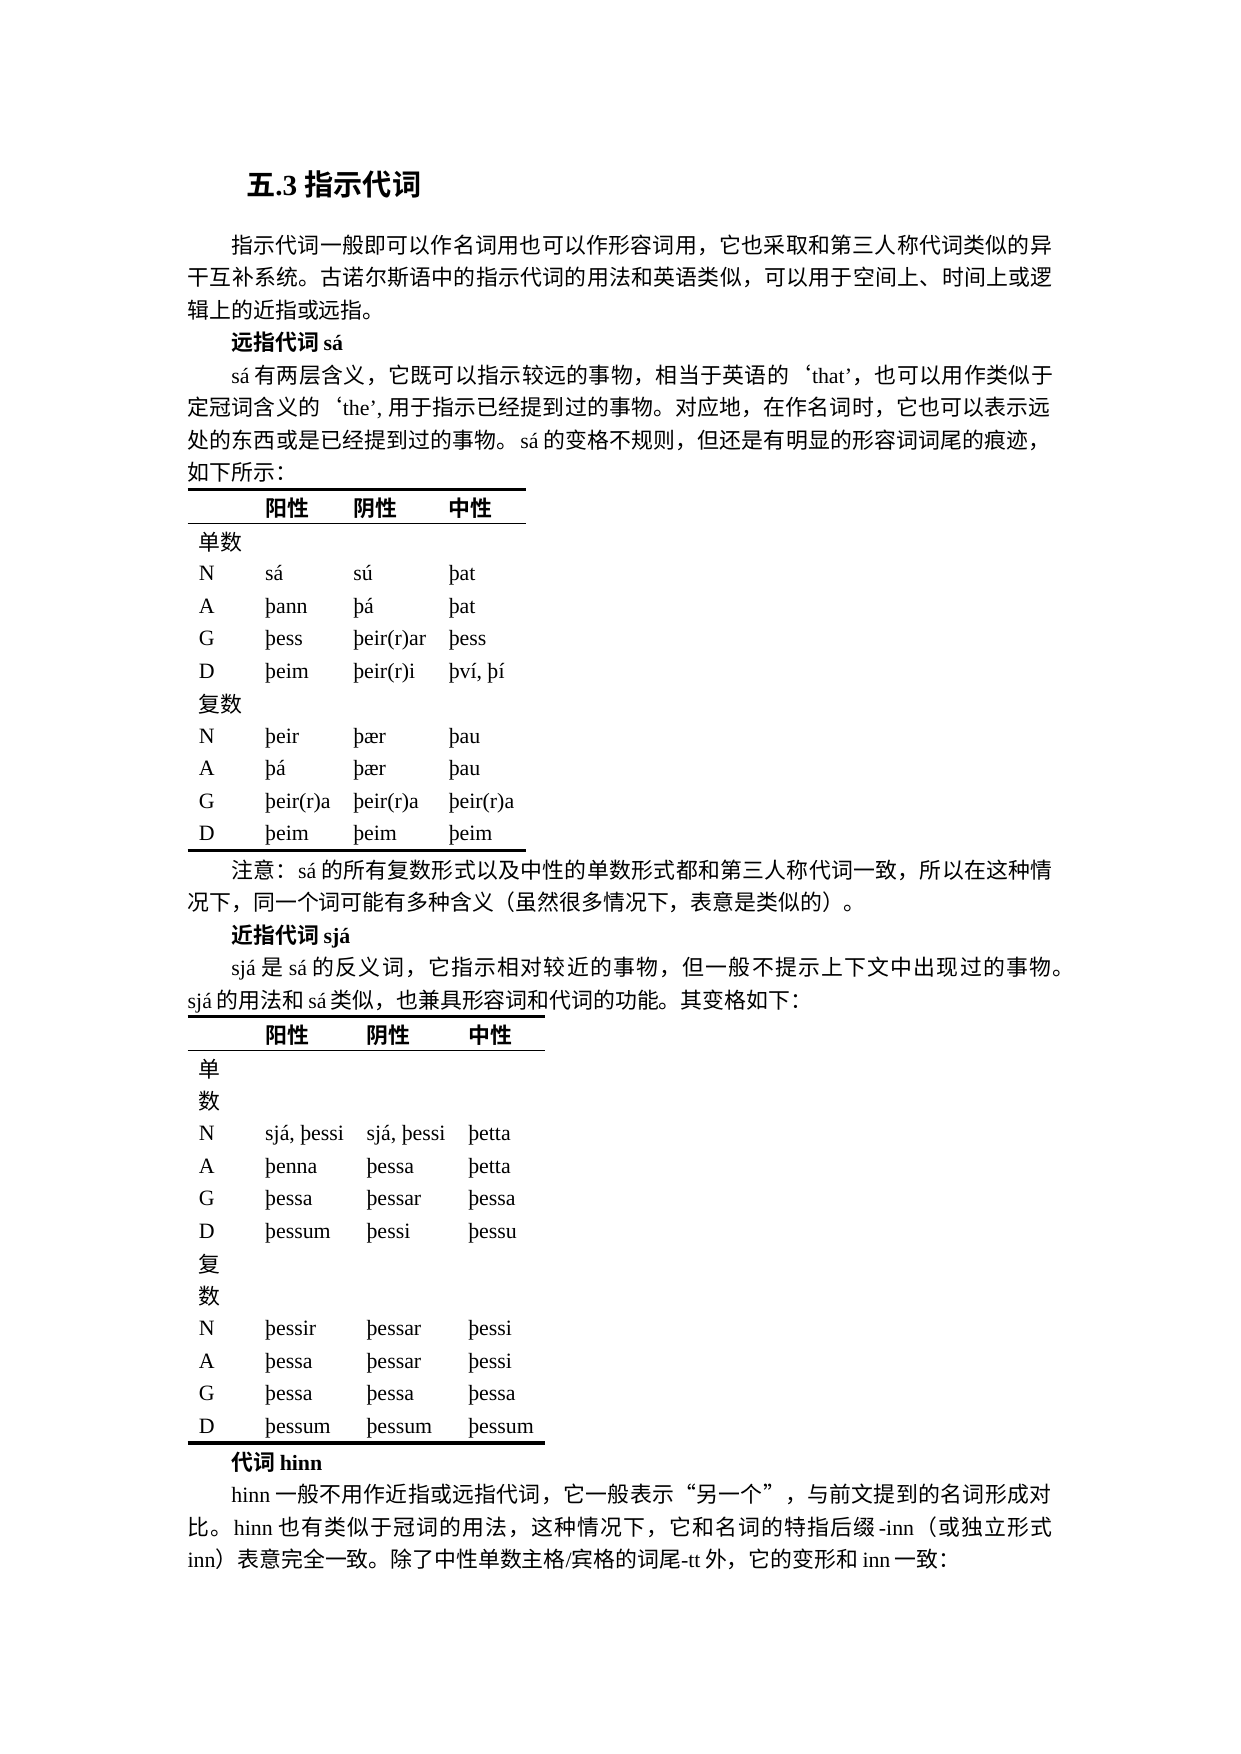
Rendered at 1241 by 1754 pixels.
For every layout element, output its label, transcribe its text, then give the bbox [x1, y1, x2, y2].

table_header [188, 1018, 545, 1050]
text sá有两层含义，它既可以指示较远的事物，相当于英语的‘that‌’，也可以用作类似于定冠词含义的‘the‌’, 用于指示已经提到过的事物。对应地，在作名词时，它也可以表示远处的东西或是已经提到过的事物。sá的变格不规则，但还是有明显的形容词词尾的痕迹，如下所示： [187, 357, 1053, 487]
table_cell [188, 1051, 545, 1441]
text 代词hinn [187, 1444, 1053, 1477]
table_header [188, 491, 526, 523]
text 远指代词sá [187, 325, 1053, 357]
text hinn一般不用作近指或远指代词，它一般表示“另一个”，与前文提到的名词形成对比。hinn也有类似于冠词的用法，这种情况下，它和名词的特指后缀-inn（或独立形式inn）表意完全一致。除了中性单数主格/宾格的词尾-tt外，它的变形和inn一致： [187, 1477, 1053, 1574]
text 注意：sá的所有复数形式以及中性的单数形式都和第三人称代词一致，所以在这种情况下，同一个词可能有多种含义（虽然很多情况下，表意是类似的）。 [187, 852, 1053, 917]
text 近指代词sjá [187, 917, 1053, 950]
subtitle 指示代词 [187, 150, 1053, 215]
text sjá是sá的反义词，它指示相对较近的事物，但一般不提示上下文中出现过的事物。sjá的用法和sá类似，也兼具形容词和代词的功能。其变格如下： [187, 950, 1053, 1015]
text 指示代词一般即可以作名词用也可以作形容词用，它也采取和第三人称代词类似的异干互补系统。古诺尔斯语中的指示代词的用法和英语类似，可以用于空间上、时间上或逻辑上的近指或远指。 [187, 227, 1053, 325]
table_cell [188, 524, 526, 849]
